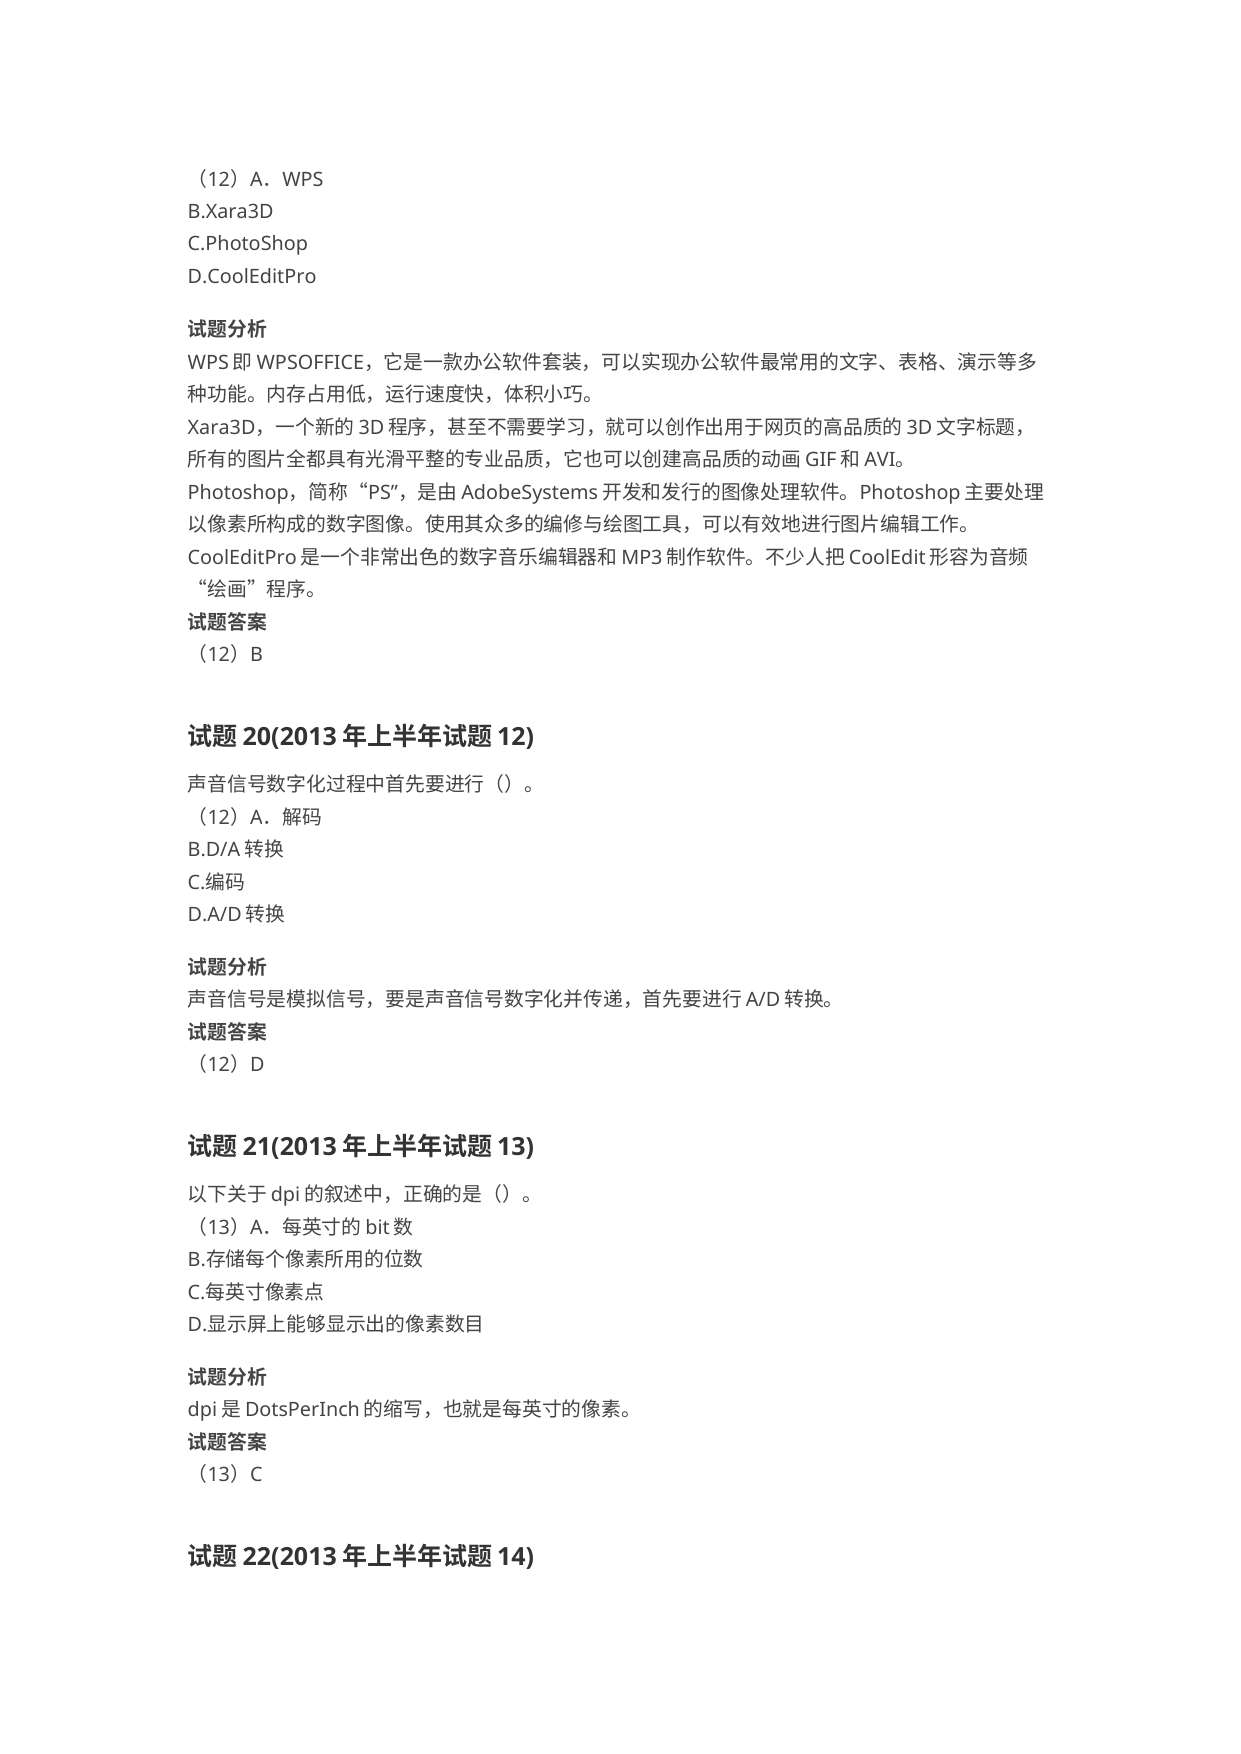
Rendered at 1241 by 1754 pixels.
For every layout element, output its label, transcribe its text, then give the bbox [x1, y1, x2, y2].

text Photoshop，简称“PS”，是由AdobeSystems开发和发行的图像处理软件。Photoshop主要处理以像素所构成的数字图像。使用其众多的编修与绘图工具，可以有效地进行图片编辑工作。 [187, 474, 1053, 539]
text 试题答案 [187, 1424, 1053, 1457]
text Xara3D，一个新的3D程序，甚至不需要学习，就可以创作出用于网页的高品质的3D文字标题，所有的图片全都具有光滑平整的专业品质，它也可以创建高品质的动画GIF和AVI。 [187, 409, 1053, 474]
text WPS即WPSOFFICE，它是一款办公软件套装，可以实现办公软件最常用的文字、表格、演示等多种功能。内存占用低，运行速度快，体积小巧。 [187, 344, 1053, 409]
text （12）D [187, 1047, 1053, 1079]
text （12）A．解码 B.D/A转换 C.编码 D.A/D转换 [187, 799, 1053, 929]
text 试题答案 [187, 604, 1053, 637]
text 试题分析 [187, 949, 1053, 982]
text （12）B [187, 637, 1053, 669]
subtitle 试题20(2013年上半年试题12) [187, 702, 1053, 767]
text 试题答案 [187, 1014, 1053, 1047]
text CoolEditPro是一个非常出色的数字音乐编辑器和MP3制作软件。不少人把CoolEdit形容为音频“绘画”程序。 [187, 539, 1053, 604]
text （13）A．每英寸的bit数 B.存储每个像素所用的位数 C.每英寸像素点 D.显示屏上能够显示出的像素数目 [187, 1209, 1053, 1339]
text 声音信号数字化过程中首先要进行（）。 [187, 767, 1053, 799]
text 声音信号是模拟信号，要是声音信号数字化并传递，首先要进行A/D转换。 [187, 982, 1053, 1014]
text dpi是DotsPerInch的缩写，也就是每英寸的像素。 [187, 1392, 1053, 1424]
subtitle 试题21(2013年上半年试题13) [187, 1112, 1053, 1177]
text 试题分析 [187, 1359, 1053, 1392]
text 以下关于dpi的叙述中，正确的是（）。 [187, 1177, 1053, 1209]
text 试题分析 [187, 312, 1053, 344]
subtitle 试题22(2013年上半年试题14) [187, 1522, 1053, 1587]
text （12）A．WPS B.Xara3D C.PhotoShop D.CoolEditPro [187, 162, 1053, 292]
text （13）C [187, 1457, 1053, 1489]
